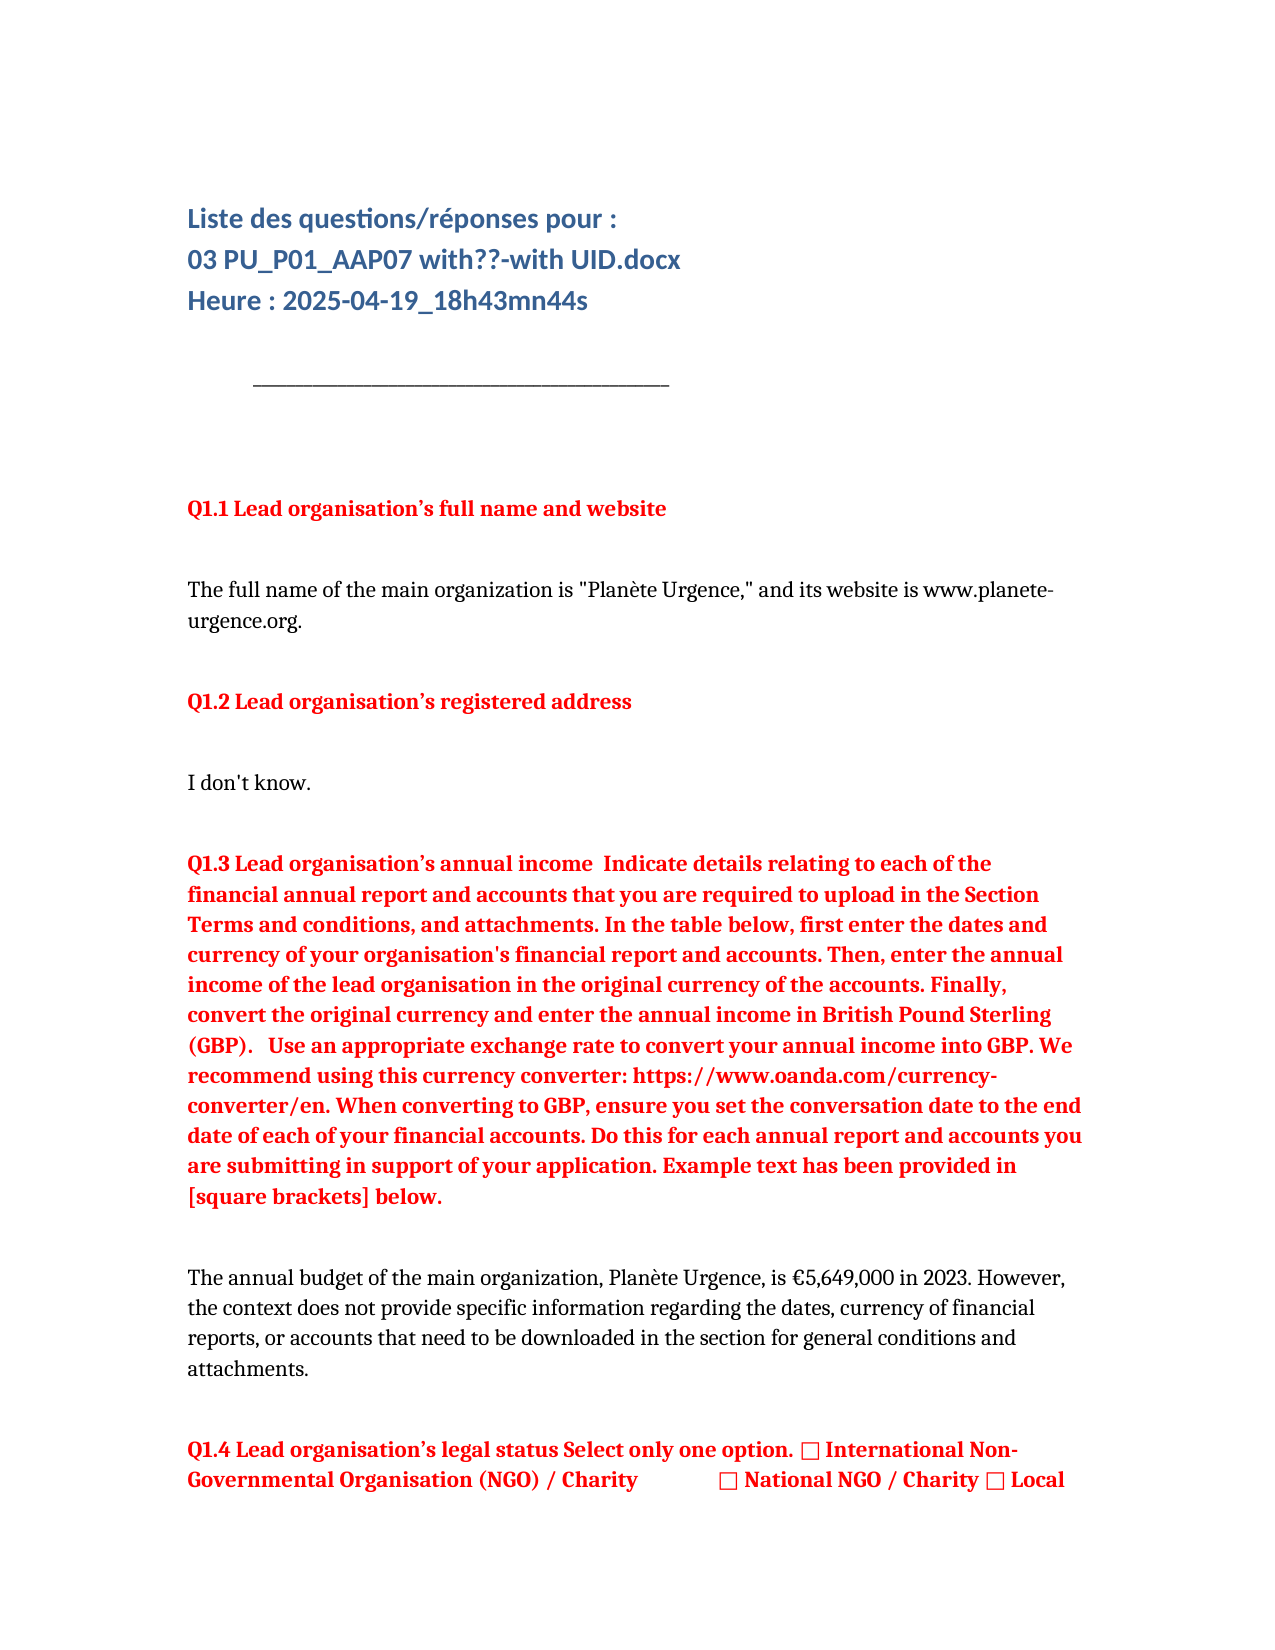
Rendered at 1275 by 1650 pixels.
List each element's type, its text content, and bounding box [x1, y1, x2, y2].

text The full name of the main organization is "Planète Urgence," and its website is www.planete-urgence.org. [187, 547, 1087, 664]
text I don't know. [187, 740, 1087, 827]
text Q1.2 Lead organisation’s registered address [187, 689, 1087, 715]
text The annual budget of the main organization, Planète Urgence, is €5,649,000 in 2023. However, the context does not provide specific information regarding the dates, currency of financial reports, or accounts that need to be downloaded in the section for general conditions and attachments. [187, 1234, 1087, 1412]
subtitle Liste des questions/réponses pour : 03 PU_P01_AAP07 with??-with UID.docx Heure : 2025-04-19_18h43mn44s [187, 200, 1087, 358]
text _________________________________________________ [187, 364, 1087, 390]
text Q1.3 Lead organisation’s annual income Indicate details relating to each of the financial annual report and accounts that you are required to upload in the Section Terms and conditions, and attachments. In the table below, first enter the dates and currency of your organisation's financial report and accounts. Then, enter the annual income of the lead organisation in the original currency of the accounts. Finally, convert the original currency and enter the annual income in British Pound Sterling (GBP). Use an appropriate exchange rate to convert your annual income into GBP. We recommend using this currency converter: https://www.oanda.com/currency-converter/en. When converting to GBP, ensure you set the conversation date to the end date of each of your financial accounts. Do this for each annual report and accounts you are submitting in support of your application. Example text has been provided in [square brackets] below. [187, 851, 1087, 1210]
text Q1.1 Lead organisation’s full name and website [187, 496, 1087, 522]
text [187, 1437, 1087, 1493]
